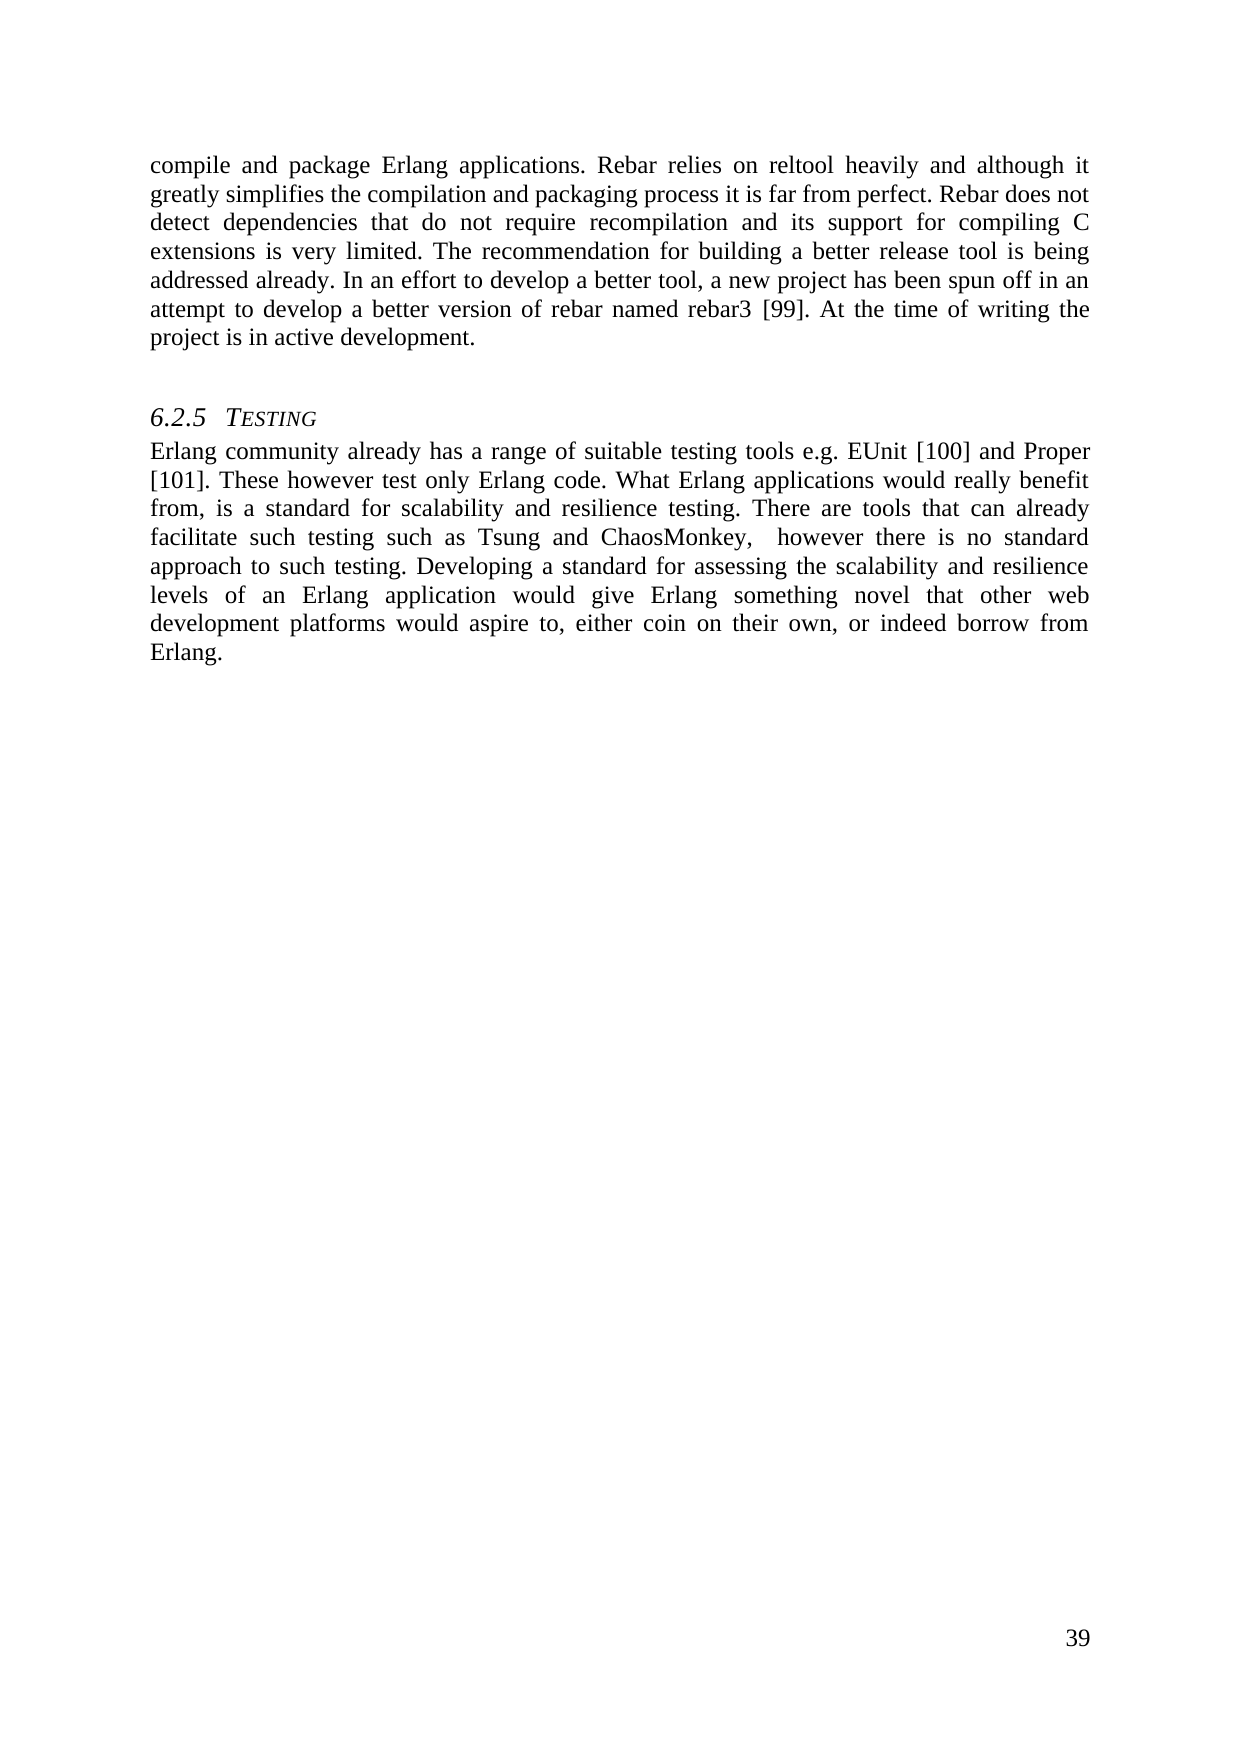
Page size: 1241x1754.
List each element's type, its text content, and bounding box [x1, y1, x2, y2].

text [150, 150, 1090, 351]
subtitle Testing [150, 401, 1090, 432]
text Erlang community already has a range of suitable testing tools e.g. EUnit and Proper . These however test only Erlang code. What Erlang applications would really benefit from, is a standard for scalability and resilience testing. There are tools that can already facilitate such testing such as Tsung and ChaosMonkey, however there is no standard approach to such testing. Developing a standard for assessing the scalability and resilience levels of an Erlang application would give Erlang something novel that other web development platforms would aspire to, either coin on their own, or indeed borrow from Erlang. [150, 436, 1090, 666]
